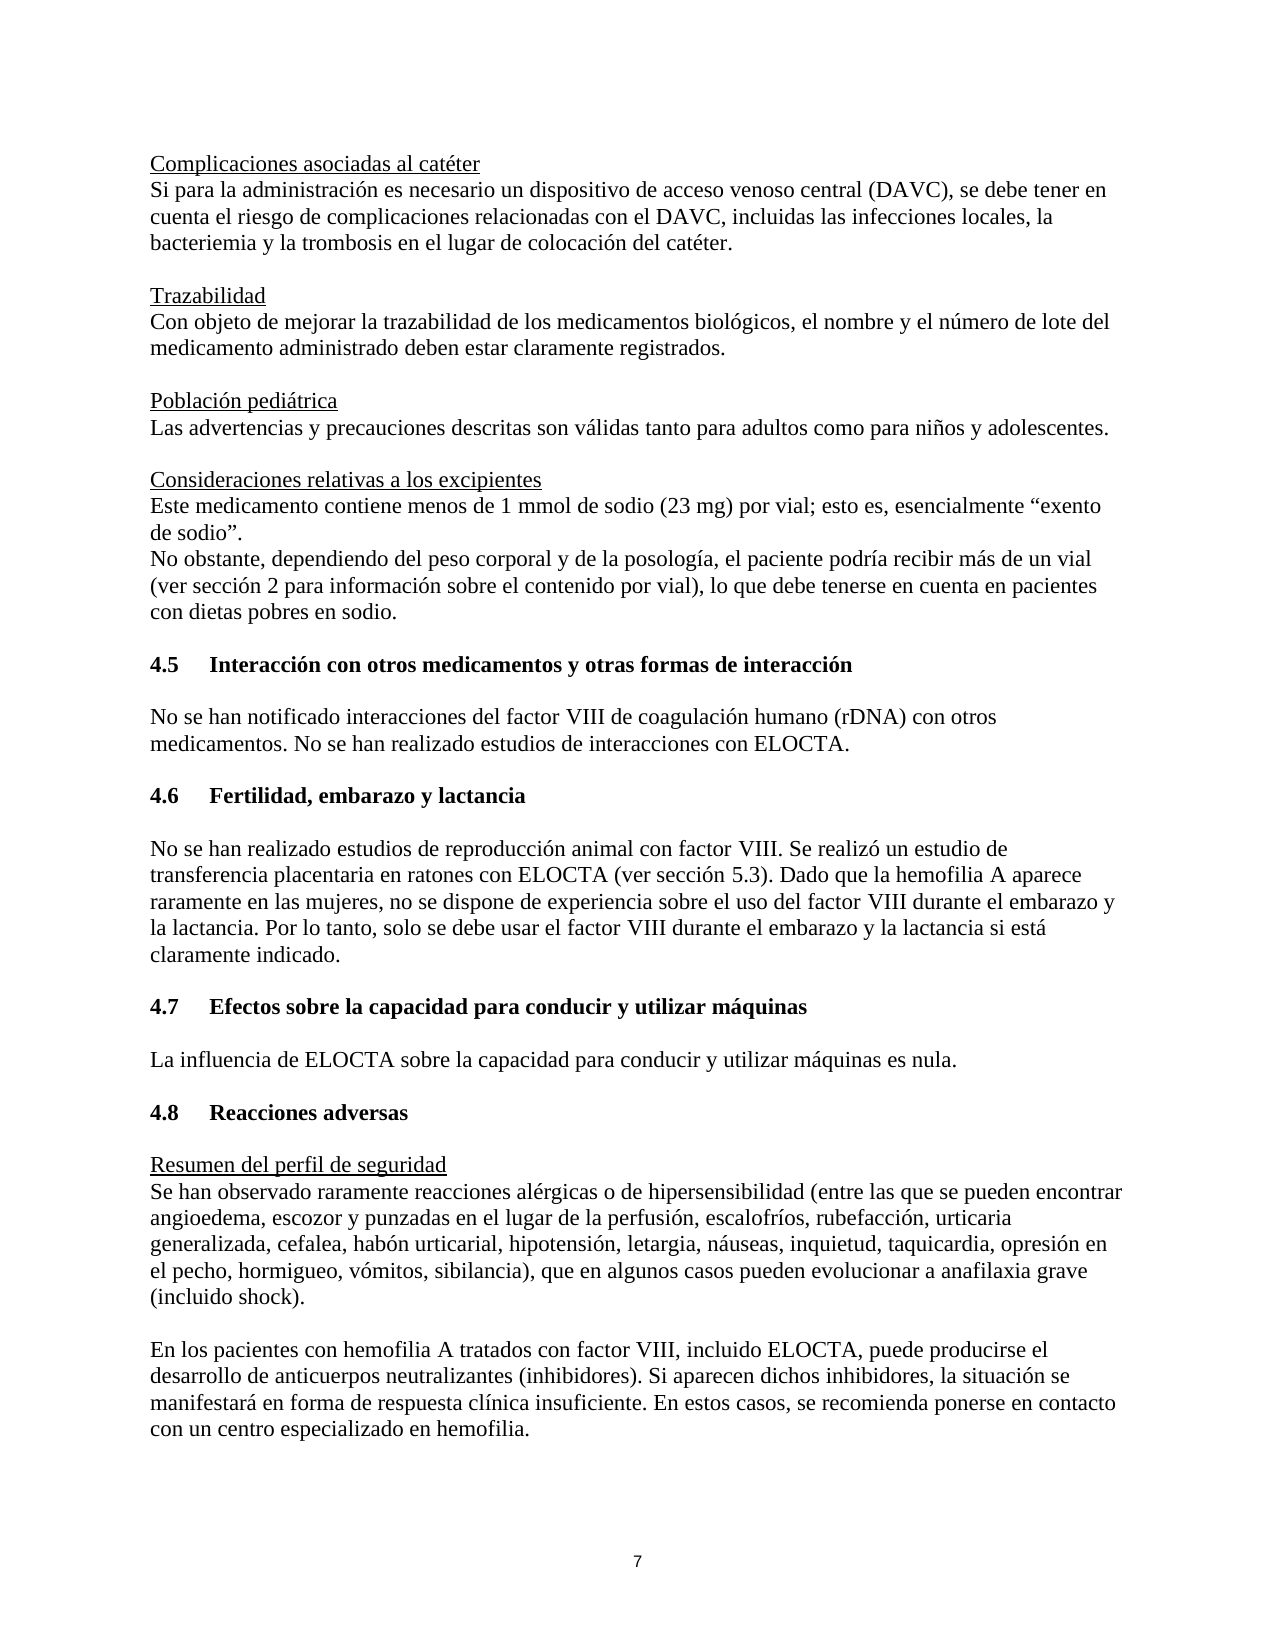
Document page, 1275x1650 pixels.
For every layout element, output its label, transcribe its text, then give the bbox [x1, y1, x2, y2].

text Trazabilidad [150, 282, 1125, 308]
text 4.6 Fertilidad, embarazo y lactancia [150, 782, 1125, 809]
text 4.5 Interacción con otros medicamentos y otras formas de interacción [150, 651, 1125, 677]
text No se han notificado interacciones del factor VIII de coagulación humano (rDNA) con otros medicamentos. No se han realizado estudios de interacciones con ELOCTA. [150, 703, 1125, 756]
text Con objeto de mejorar la trazabilidad de los medicamentos biológicos, el nombre y el número de lote del medicamento administrado deben estar claramente registrados. [150, 308, 1125, 361]
text 4.7 Efectos sobre la capacidad para conducir y utilizar máquinas [150, 993, 1125, 1020]
text Población pediátrica [150, 387, 1125, 413]
text No se han realizado estudios de reproducción animal con factor VIII. Se realizó un estudio de transferencia placentaria en ratones con ELOCTA (ver sección 5.3). Dado que la hemofilia A aparece raramente en las mujeres, no se dispone de experiencia sobre el uso del factor VIII durante el embarazo y la lactancia. Por lo tanto, solo se debe usar el factor VIII durante el embarazo y la lactancia si está claramente indicado. [150, 835, 1125, 967]
text No obstante, dependiendo del peso corporal y de la posología, el paciente podría recibir más de un vial (ver sección 2 para información sobre el contenido por vial), lo que debe tenerse en cuenta en pacientes con dietas pobres en sodio. [150, 545, 1125, 624]
text Resumen del perfil de seguridad [150, 1151, 1125, 1178]
text Si para la administración es necesario un dispositivo de acceso venoso central (DAVC), se debe tener en cuenta el riesgo de complicaciones relacionadas con el DAVC, incluidas las infecciones locales, la bacteriemia y la trombosis en el lugar de colocación del catéter. [150, 176, 1125, 255]
text Consideraciones relativas a los excipientes [150, 466, 1125, 493]
text Este medicamento contiene menos de 1 mmol de sodio (23 mg) por vial; esto es, esencialmente “exento de sodio”. [150, 493, 1125, 545]
text La influencia de ELOCTA sobre la capacidad para conducir y utilizar máquinas es nula. [150, 1046, 1125, 1072]
text Las advertencias y precauciones descritas son válidas tanto para adultos como para niños y adolescentes. [150, 413, 1125, 440]
text Se han observado raramente reacciones alérgicas o de hipersensibilidad (entre las que se pueden encontrar angioedema, escozor y punzadas en el lugar de la perfusión, escalofríos, rubefacción, urticaria generalizada, cefalea, habón urticarial, hipotensión, letargia, náuseas, inquietud, taquicardia, opresión en el pecho, hormigueo, vómitos, sibilancia), que en algunos casos pueden evolucionar a anafilaxia grave (incluido shock). [150, 1178, 1125, 1309]
text Complicaciones asociadas al catéter [150, 150, 1125, 176]
text 4.8 Reacciones adversas [150, 1099, 1125, 1125]
text En los pacientes con hemofilia A tratados con factor VIII, incluido ELOCTA, puede producirse el desarrollo de anticuerpos neutralizantes (inhibidores). Si aparecen dichos inhibidores, la situación se manifestará en forma de respuesta clínica insuficiente. En estos casos, se recomienda ponerse en contacto con un centro especializado en hemofilia. [150, 1336, 1125, 1441]
